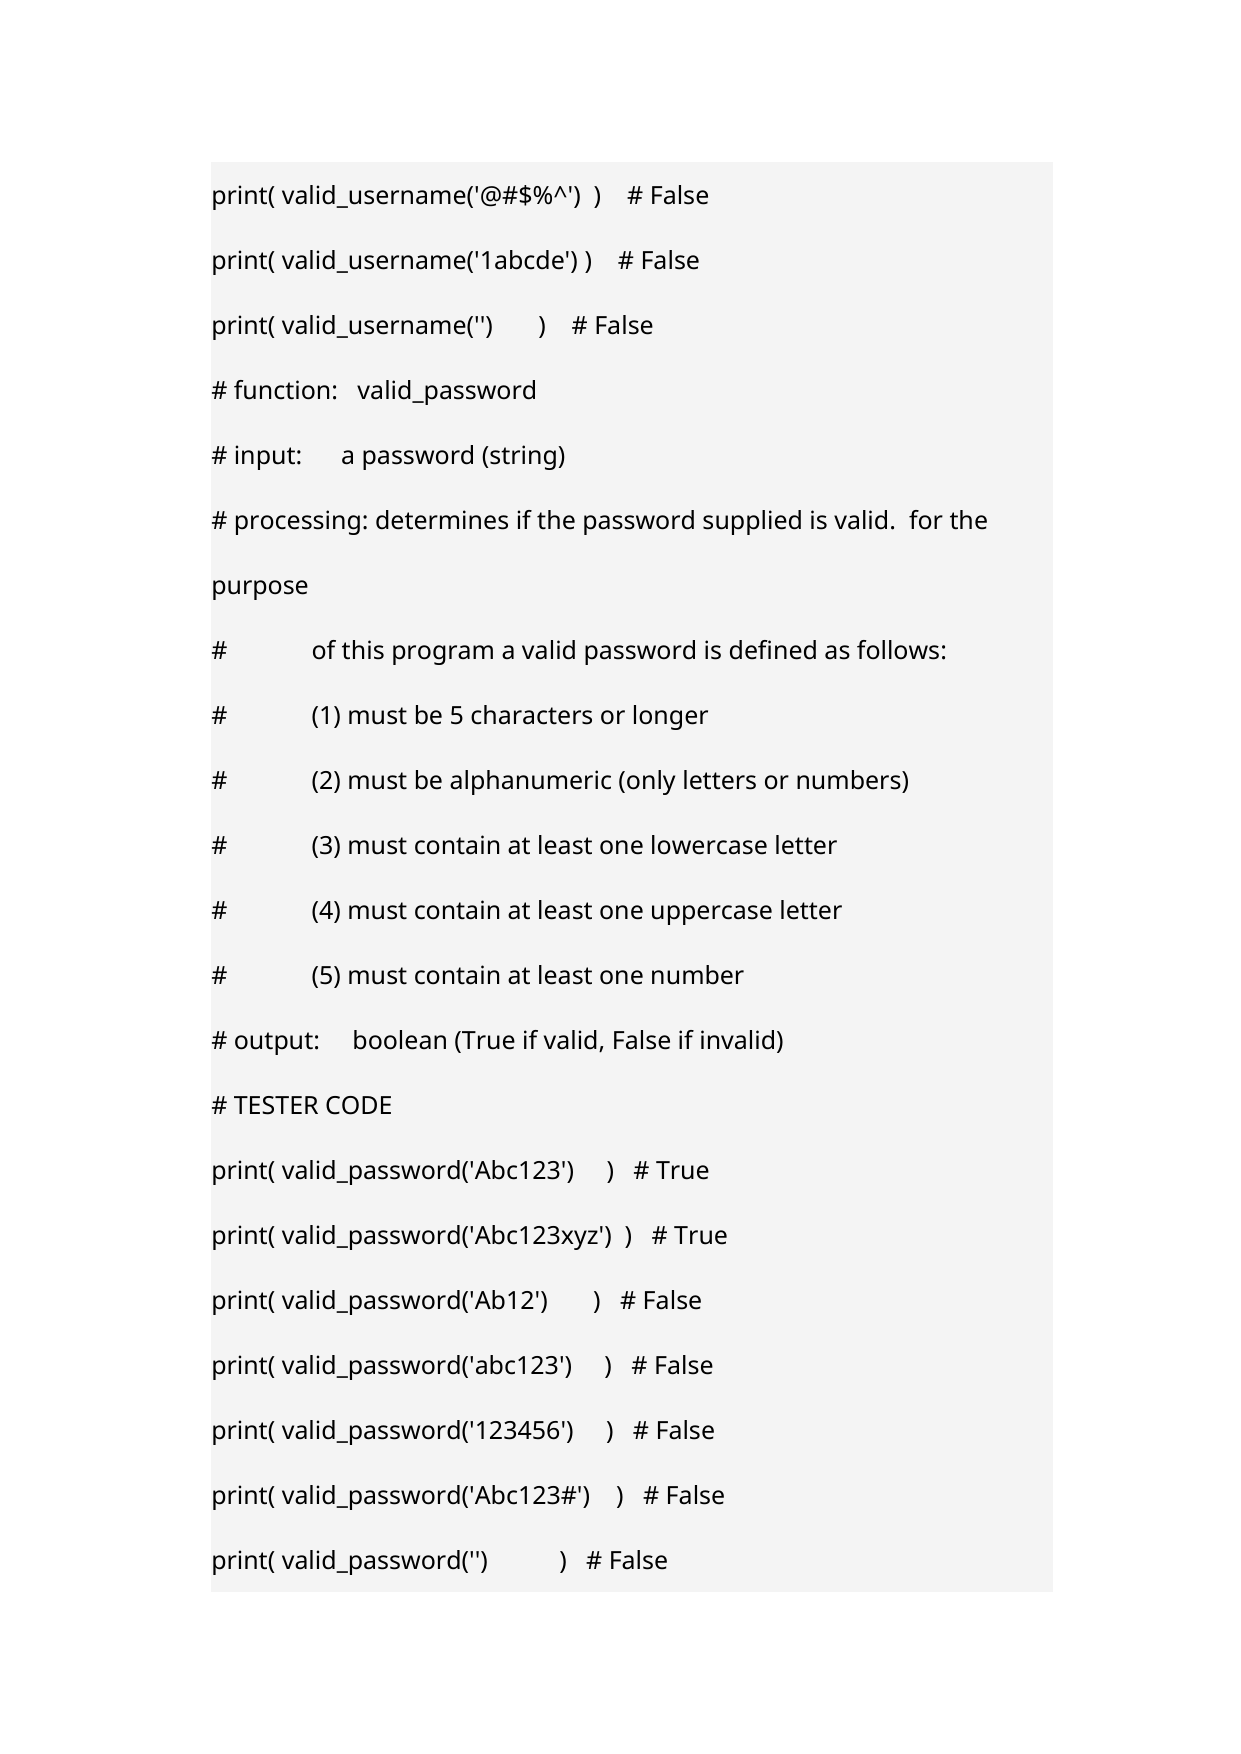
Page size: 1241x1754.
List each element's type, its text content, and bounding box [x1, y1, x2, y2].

text # (5) must contain at least one number [211, 942, 1053, 1007]
text # (4) must contain at least one uppercase letter [211, 877, 1053, 942]
text print( valid_password('Abc123xyz') ) # True [211, 1202, 1053, 1267]
text print( valid_password('abc123') ) # False [211, 1332, 1053, 1397]
text print( valid_password('Abc123#') ) # False [211, 1462, 1053, 1527]
text # output: boolean (True if valid, False if invalid) [211, 1007, 1053, 1072]
text print( valid_username('') ) # False [211, 292, 1053, 357]
text print( valid_password('123456') ) # False [211, 1397, 1053, 1462]
text # TESTER CODE [211, 1072, 1053, 1137]
text # (1) must be 5 characters or longer [211, 682, 1053, 747]
text print( valid_password('Abc123') ) # True [211, 1137, 1053, 1202]
text # of this program a valid password is defined as follows: [211, 617, 1053, 682]
text # function: valid_password [211, 357, 1053, 422]
text # (3) must contain at least one lowercase letter [211, 812, 1053, 877]
text # input: a password (string) [211, 422, 1053, 487]
text # processing: determines if the password supplied is valid. for the purpose [211, 487, 1053, 617]
text # (2) must be alphanumeric (only letters or numbers) [211, 747, 1053, 812]
text print( valid_password('') ) # False [211, 1527, 1053, 1592]
text print( valid_password('Ab12') ) # False [211, 1267, 1053, 1332]
text print( valid_username('@#$%^') ) # False [211, 162, 1053, 227]
text print( valid_username('1abcde') ) # False [211, 227, 1053, 292]
